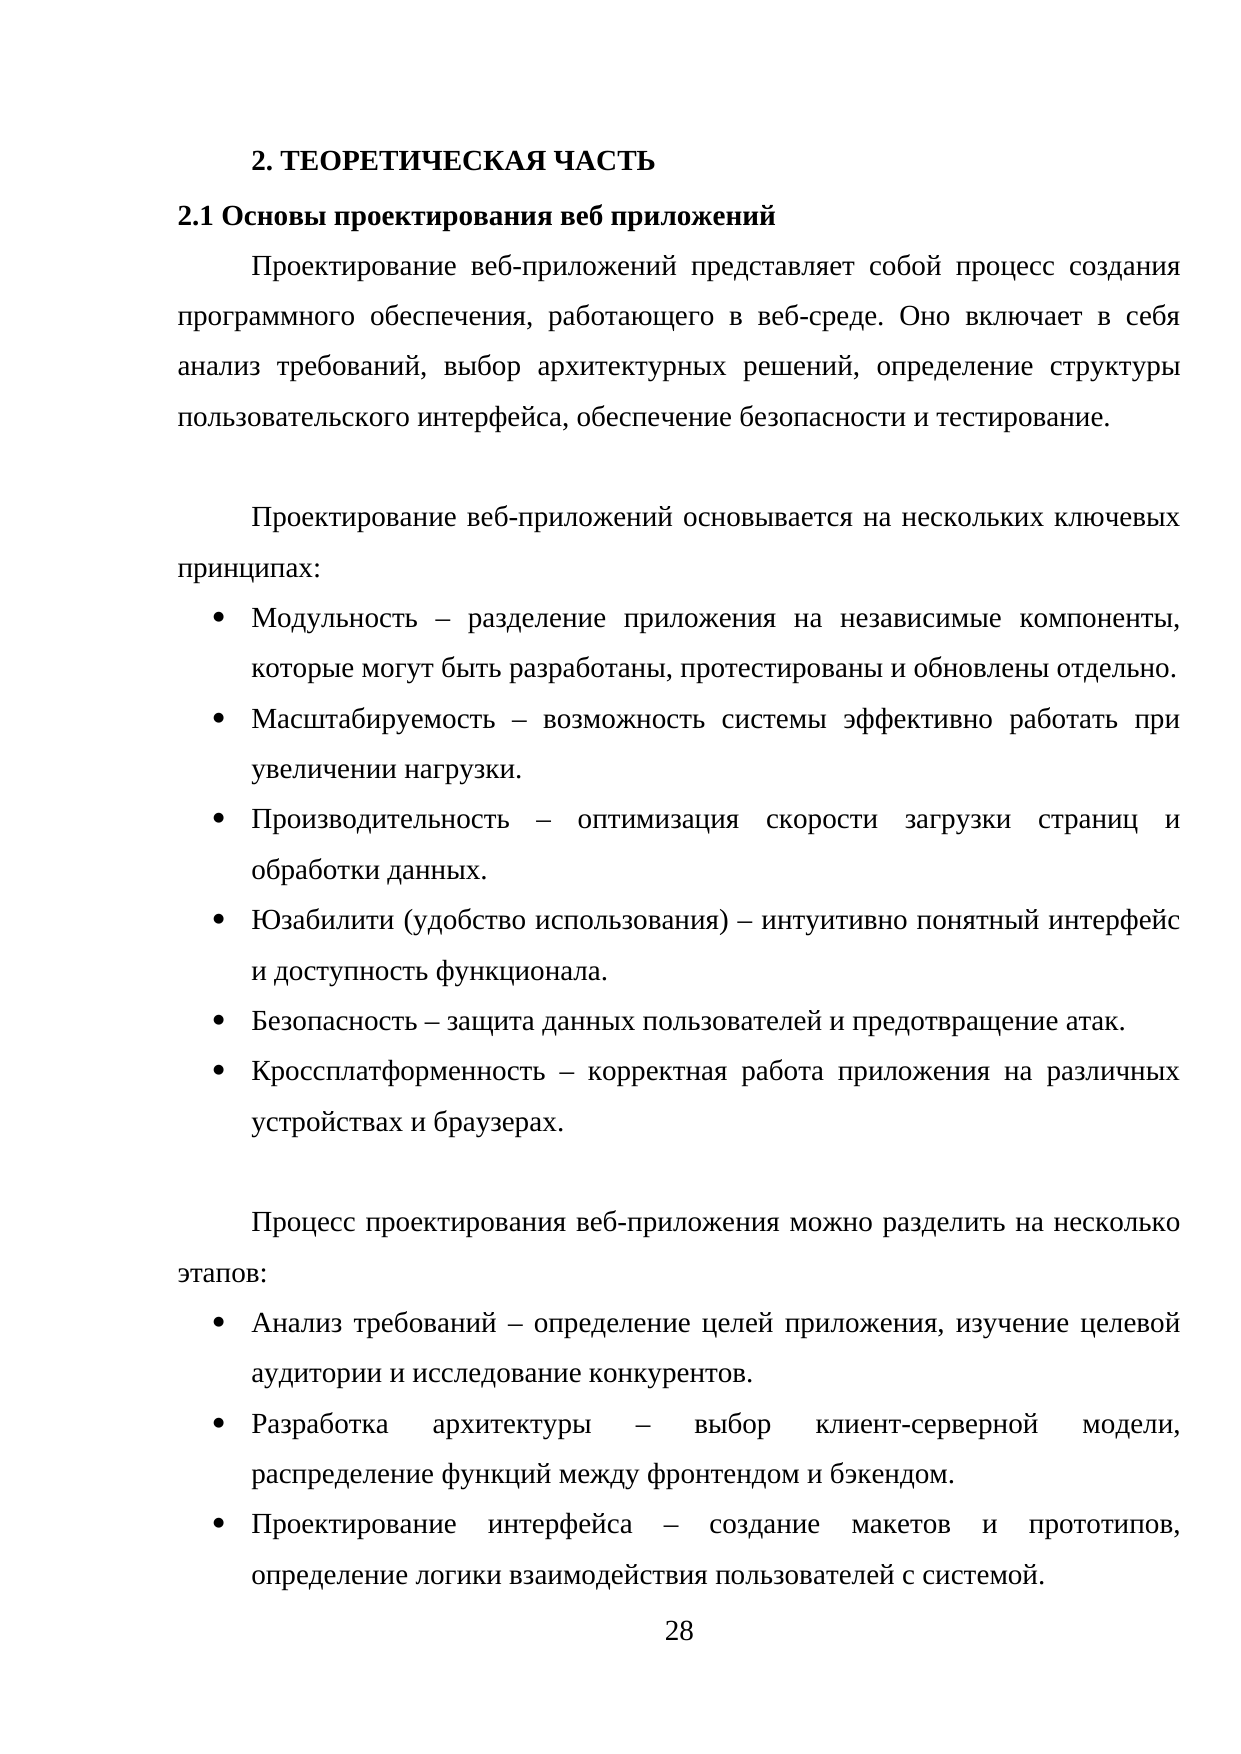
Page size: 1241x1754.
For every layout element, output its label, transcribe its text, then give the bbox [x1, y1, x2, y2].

subtitle 2.1 Основы проектирования веб приложений [177, 198, 1181, 231]
text Проектирование веб-приложений представляет собой процесс создания программного обеспечения, работающего в веб-среде. Оно включает в себя анализ требований, выбор архитектурных решений, определение структуры пользовательского интерфейса, обеспечение безопасности и тестирование. [177, 248, 1181, 432]
list Разработка архитектуры – выбор клиент-серверной модели, распределение функций между фронтендом и бэкендом. [213, 1406, 1181, 1490]
list Модульность – разделение приложения на независимые компоненты, которые могут быть разработаны, протестированы и обновлены отдельно. [213, 600, 1181, 684]
list Проектирование интерфейса – создание макетов и прототипов, определение логики взаимодействия пользователей с системой. [213, 1507, 1181, 1591]
text Процесс проектирования веб-приложения можно разделить на несколько этапов: [177, 1204, 1181, 1288]
list Кроссплатформенность – корректная работа приложения на различных устройствах и браузерах. [213, 1053, 1181, 1137]
subtitle 2. ТЕОРЕТИЧЕСКАЯ ЧАСТЬ [177, 143, 1181, 177]
list Анализ требований – определение целей приложения, изучение целевой аудитории и исследование конкурентов. [213, 1305, 1181, 1389]
list Производительность – оптимизация скорости загрузки страниц и обработки данных. [213, 802, 1181, 886]
list Безопасность – защита данных пользователей и предотвращение атак. [213, 1003, 1181, 1037]
list Юзабилити (удобство использования) – интуитивно понятный интерфейс и доступность функционала. [213, 902, 1181, 986]
text Проектирование веб-приложений основывается на нескольких ключевых принципах: [177, 499, 1181, 583]
list Масштабируемость – возможность системы эффективно работать при увеличении нагрузки. [213, 701, 1181, 785]
